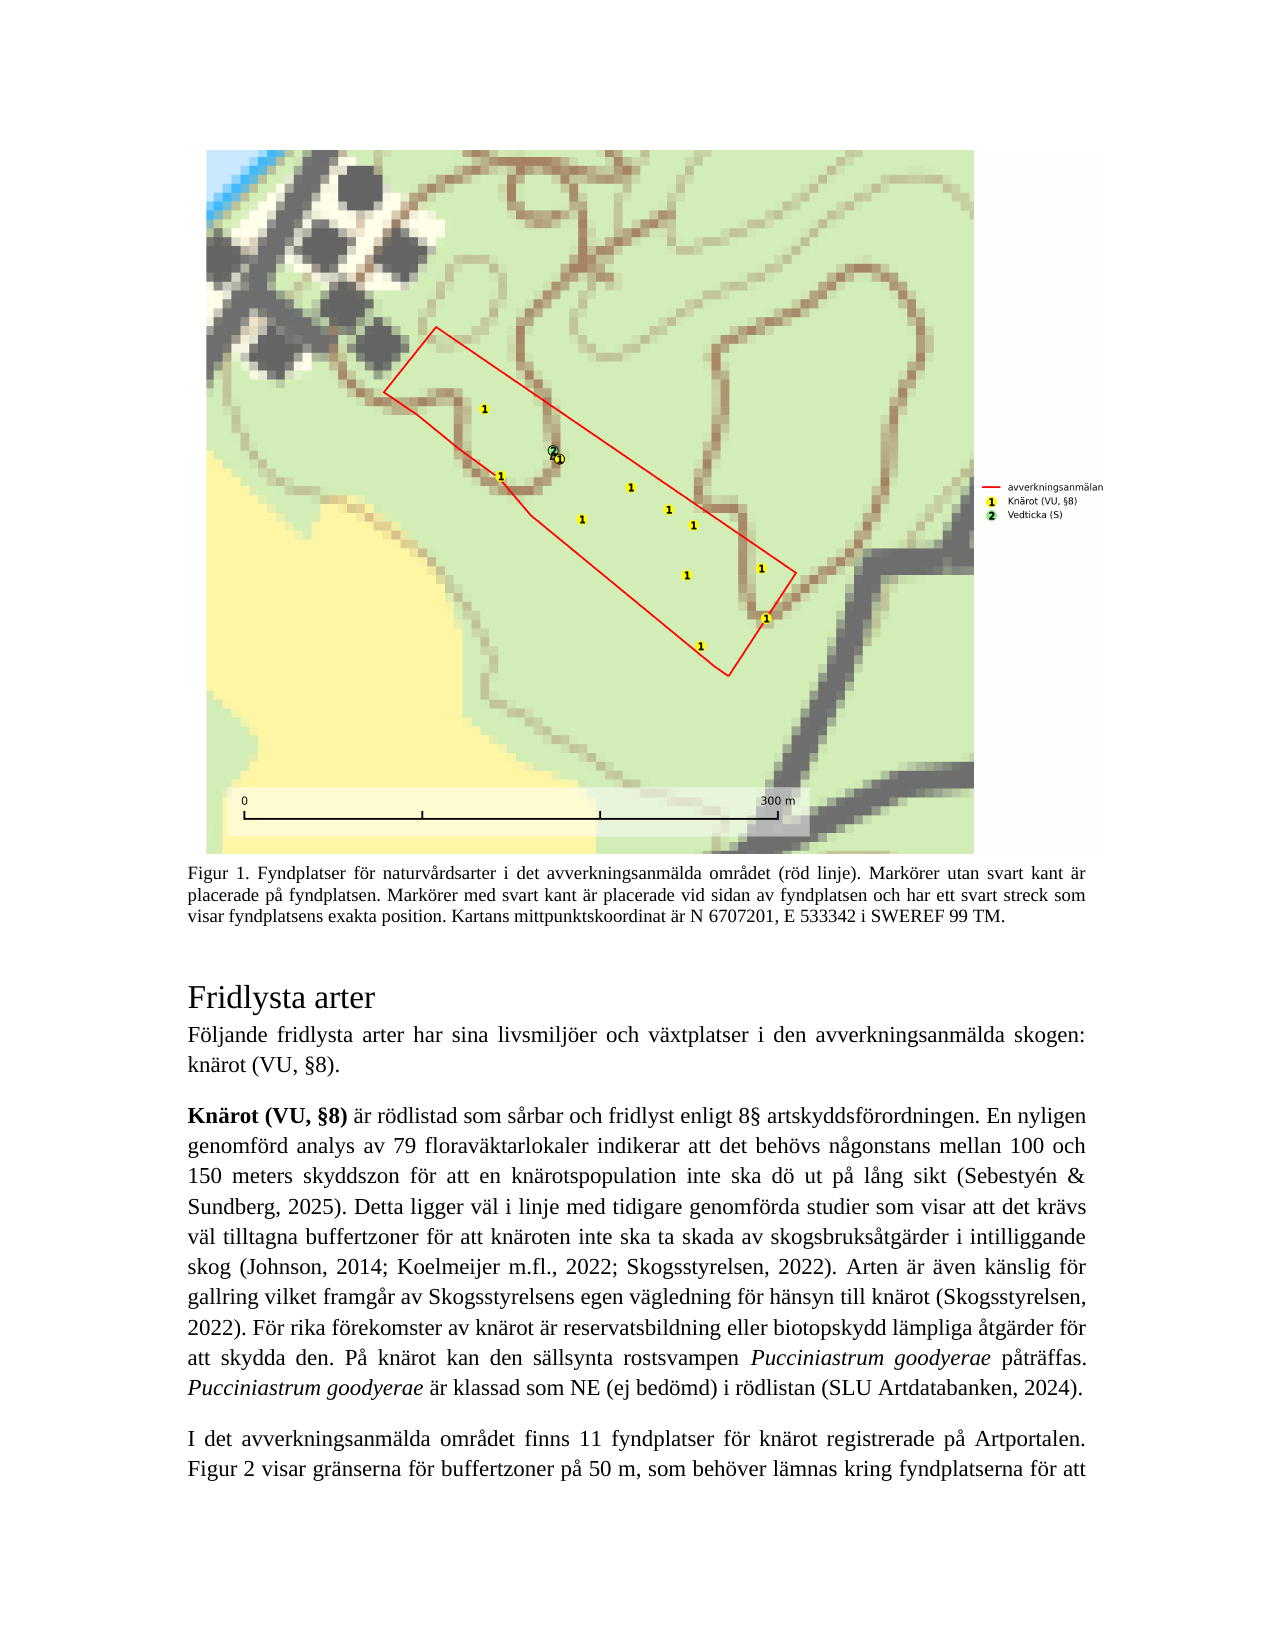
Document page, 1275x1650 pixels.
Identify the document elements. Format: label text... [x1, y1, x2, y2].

text Figur 1. Fyndplatser för naturvårdsarter i det avverkningsanmälda området (röd linje). Markörer utan svart kant är placerade på fyndplatsen. Markörer med svart kant är placerade vid sidan av fyndplatsen och har ett svart streck som visar fyndplatsens exakta position. Kartans mittpunktskoordinat är N 6707201, E 533342 i SWEREF 99 TM. [187, 862, 1087, 927]
text Följande fridlysta arter har sina livsmiljöer och växtplatser i den avverkningsanmälda skogen: knärot (VU, §8). [187, 1021, 1087, 1077]
subtitle Fridlysta arter [187, 977, 1087, 1015]
picture [206, 150, 1107, 854]
text Knärot (VU, §8) är rödlistad som sårbar och fridlyst enligt 8§ artskyddsförordningen. En nyligen genomförd analys av 79 floraväktarlokaler indikerar att det behövs någonstans mellan 100 och 150 meters skyddszon för att en knärotspopulation inte ska dö ut på lång sikt (Sebestyén & Sundberg, 2025). Detta ligger väl i linje med tidigare genomförda studier som visar att det krävs väl tilltagna buffertzoner för att knäroten inte ska ta skada av skogsbruksåtgärder i intilliggande skog (Johnson, 2014; Koelmeijer m.fl., 2022; Skogsstyrelsen, 2022). Arten är även känslig för gallring vilket framgår av Skogsstyrelsens egen vägledning för hänsyn till knärot (Skogsstyrelsen, 2022). För rika förekomster av knärot är reservatsbildning eller biotopskydd lämpliga åtgärder för att skydda den. På knärot kan den sällsynta rostsvampen Pucciniastrum goodyerae påträffas. Pucciniastrum goodyerae är klassad som NE (ej bedömd) i rödlistan (SLU Artdatabanken, 2024). [187, 1102, 1087, 1400]
